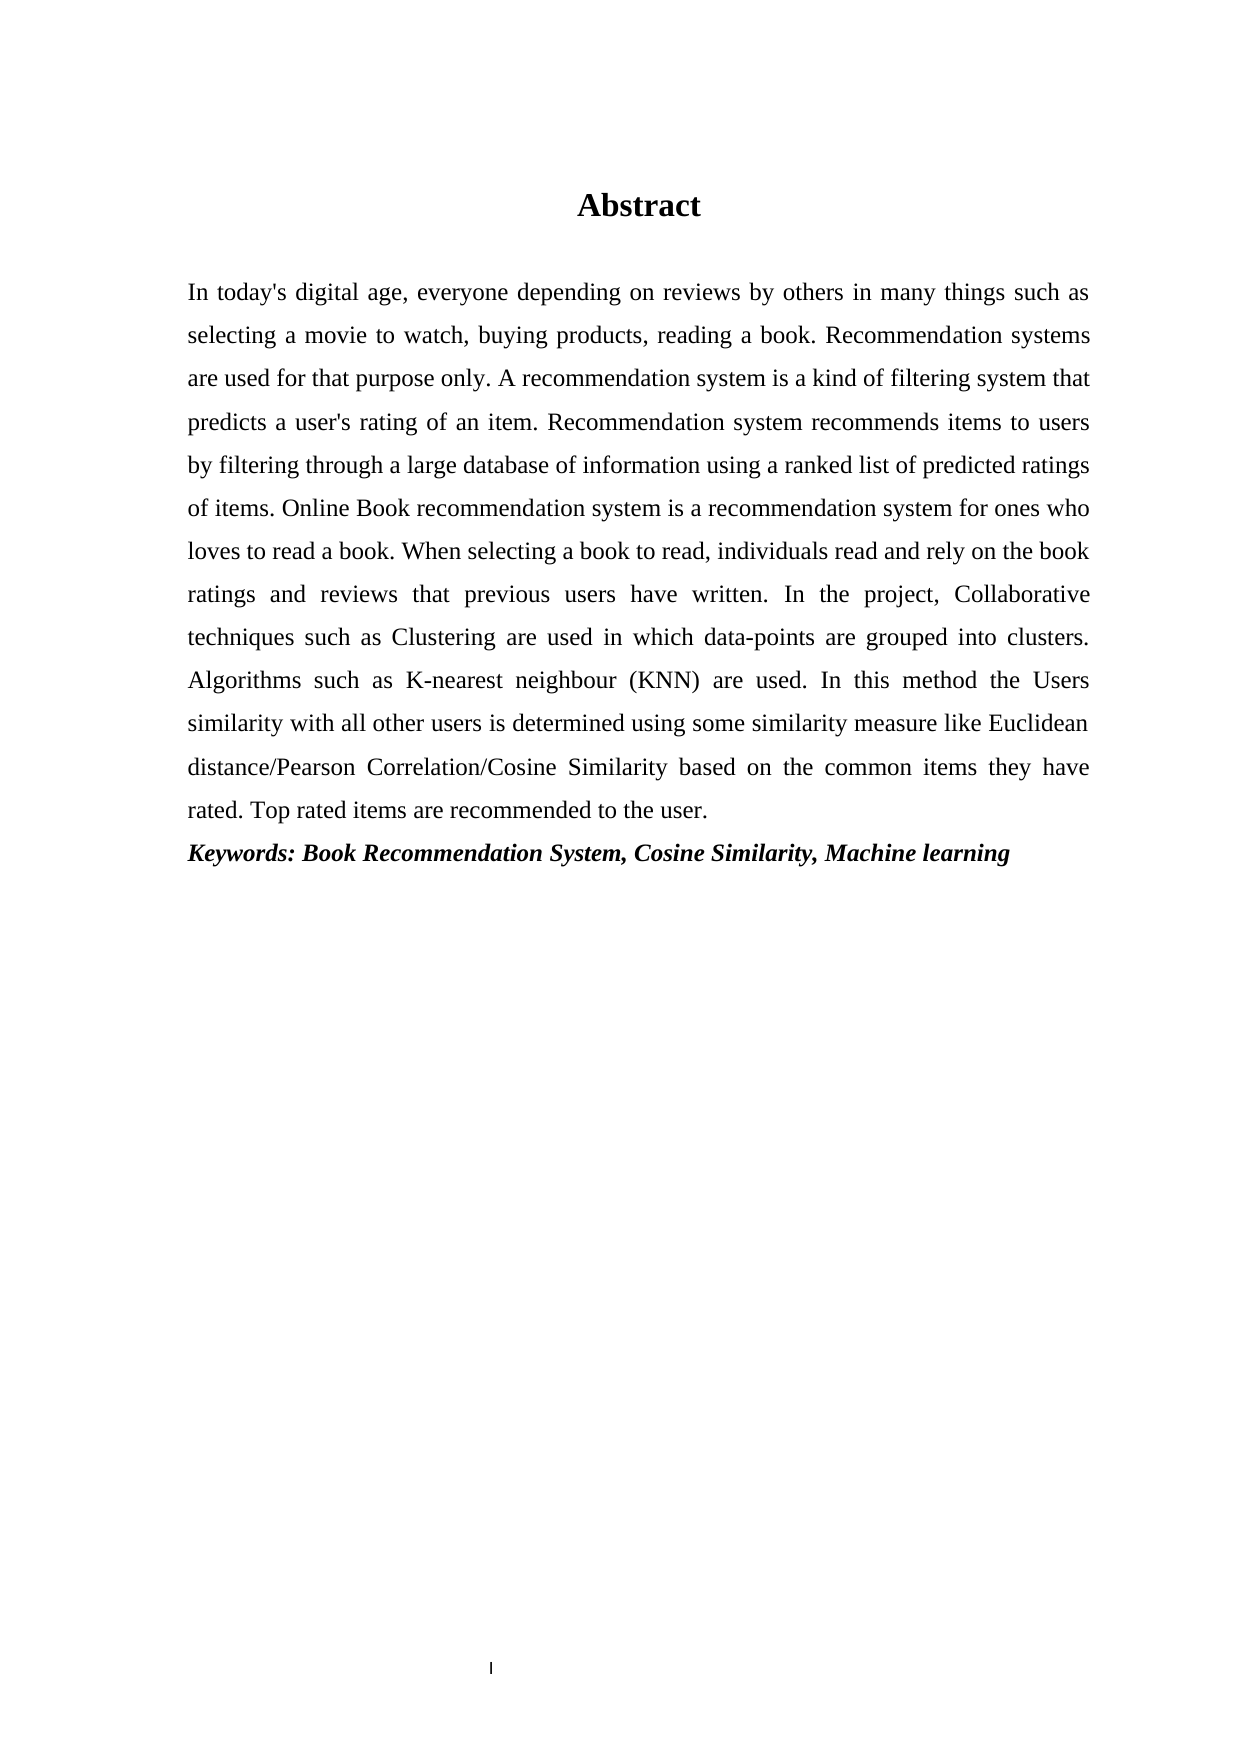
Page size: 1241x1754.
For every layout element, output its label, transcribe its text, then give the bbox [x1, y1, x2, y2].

text In today's digital age, everyone depending on reviews by others in many things such as selecting a movie to watch, buying products, reading a book. Recommendation systems are used for that purpose only. A recommendation system is a kind of filtering system that predicts a user's rating of an item. Recommendation system recommends items to users by filtering through a large database of information using a ranked list of predicted ratings of items. Online Book recommendation system is a recommendation system for ones who loves to read a book. When selecting a book to read, individuals read and rely on the book ratings and reviews that previous users have written. In the project, Collaborative techniques such as Clustering are used in which data-points are grouped into clusters. Algorithms such as K-nearest neighbour (KNN) are used. In this method the Users similarity with all other users is determined using some similarity measure like Euclidean distance/Pearson Correlation/Cosine Similarity based on the common items they have rated. Top rated items are recommended to the user. [187, 277, 1090, 823]
text Keywords: Book Recommendation System, Cosine Similarity, Machine learning [187, 838, 1090, 867]
subtitle Abstract [187, 185, 1090, 224]
